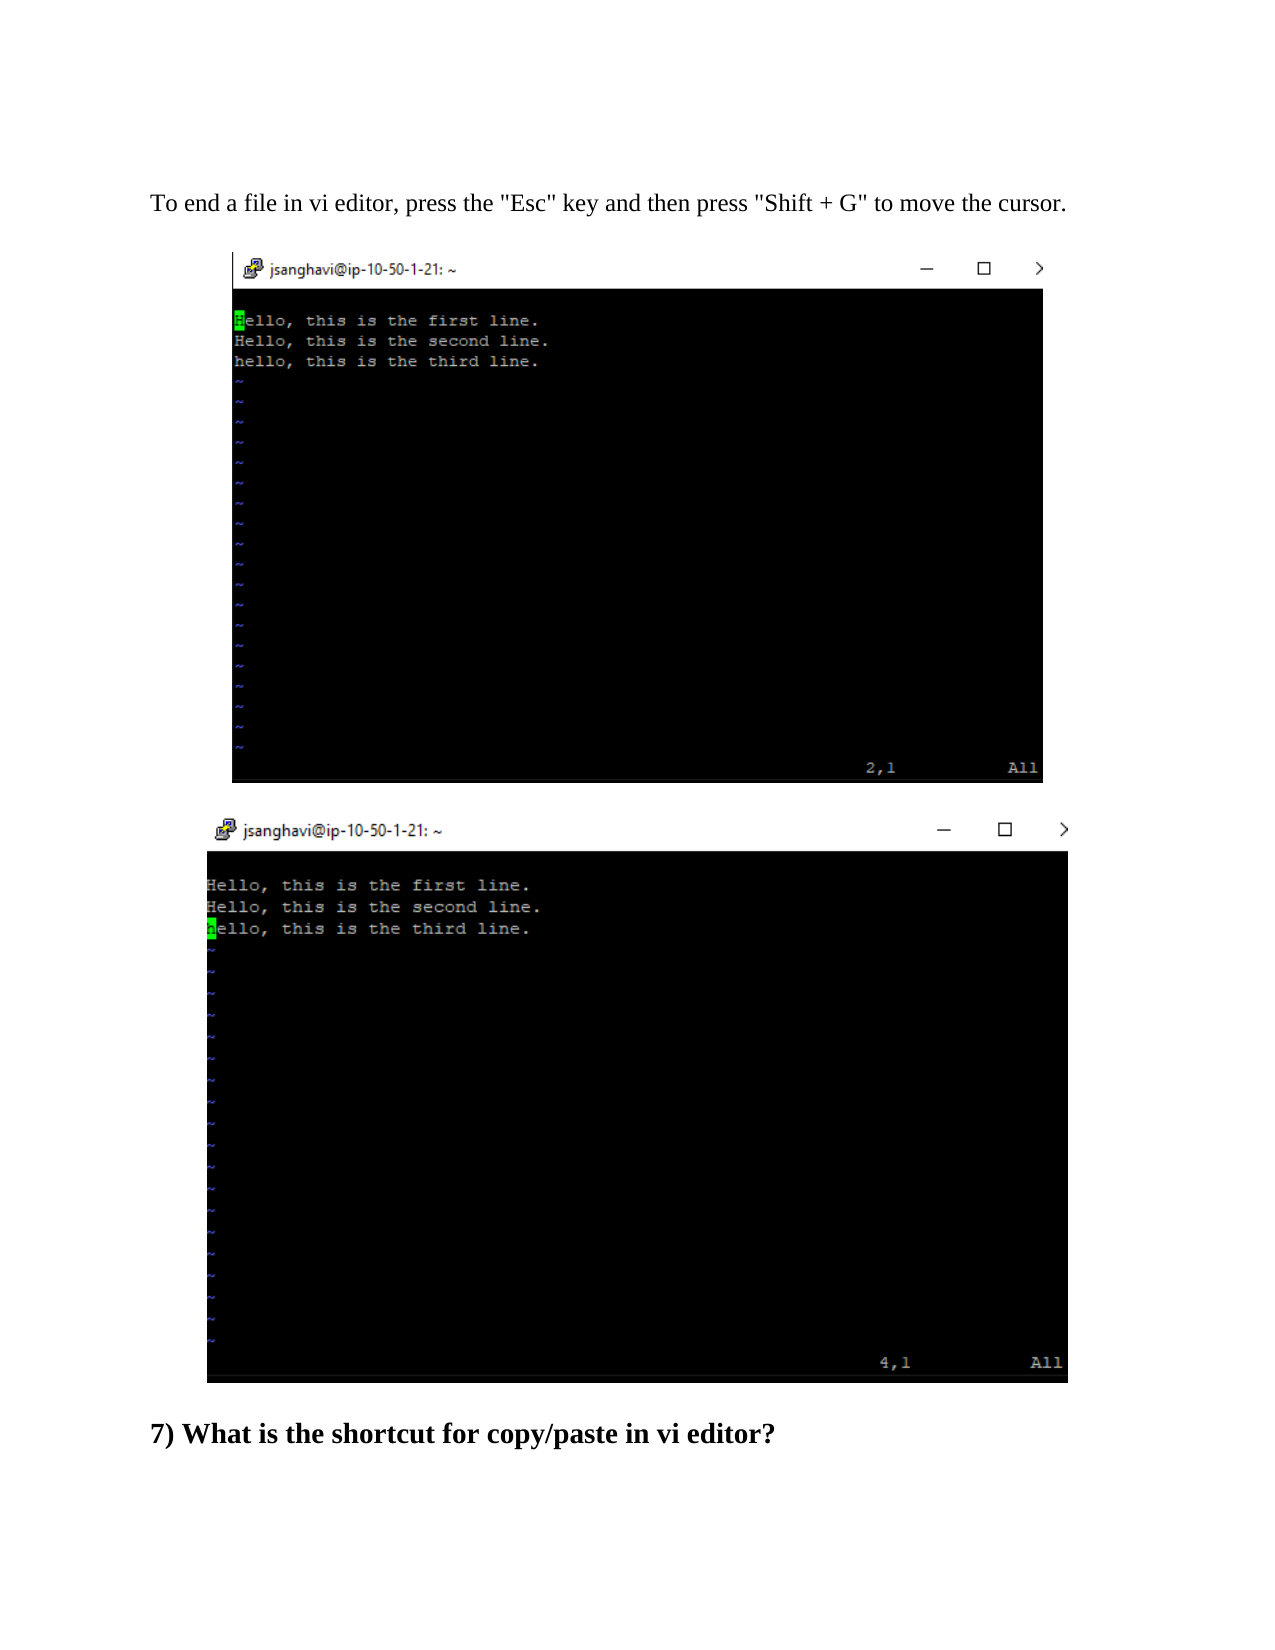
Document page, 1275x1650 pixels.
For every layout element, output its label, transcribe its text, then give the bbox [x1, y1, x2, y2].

picture [207, 816, 1068, 1383]
picture [232, 252, 1043, 783]
text 7) What is the shortcut for copy/paste in vi editor? [150, 1416, 1125, 1450]
text To end a file in vi editor, press the "Esc" key and then press "Shift + G" to move the cursor. [150, 188, 1125, 217]
